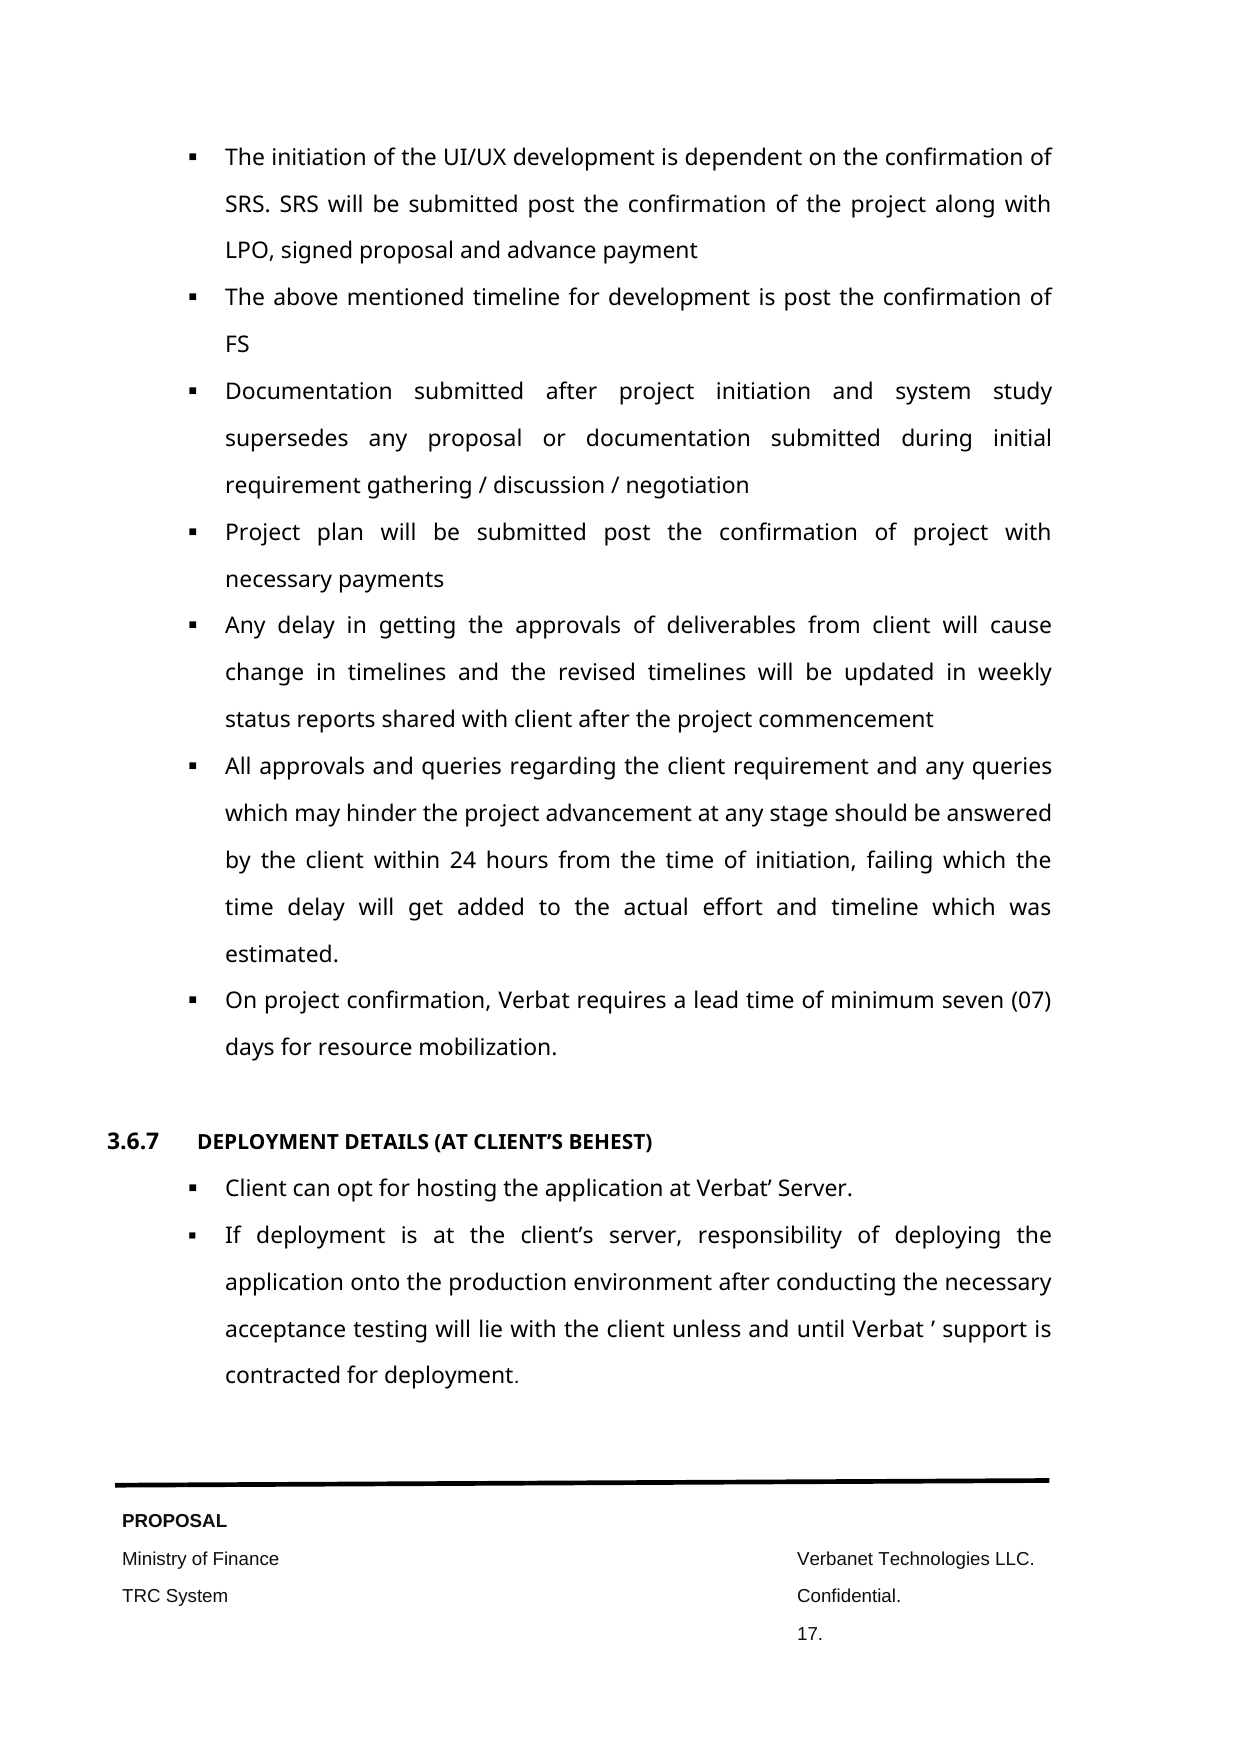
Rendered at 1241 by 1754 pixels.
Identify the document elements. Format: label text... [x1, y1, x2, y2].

list Project plan will be submitted post the confirmation of project with necessary payments [187, 516, 1053, 594]
list The initiation of the UI/UX development is dependent on the confirmation of SRS. SRS will be submitted post the confirmation of the project along with LPO, signed proposal and advance payment [187, 141, 1053, 266]
subtitle DEPLOYMENT DETAILS (AT CLIENT’S BEHEST) [107, 1125, 1053, 1156]
list Any delay in getting the approvals of deliverables from client will cause change in timelines and the revised timelines will be updated in weekly status reports shared with client after the project commencement [187, 609, 1053, 734]
list The above mentioned timeline for development is post the confirmation of FS [187, 281, 1053, 359]
list Documentation submitted after project initiation and system study supersedes any proposal or documentation submitted during initial requirement gathering / discussion / negotiation [187, 375, 1053, 500]
list All approvals and queries regarding the client requirement and any queries which may hinder the project advancement at any stage should be answered by the client within 24 hours from the time of initiation, failing which the time delay will get added to the actual effort and timeline which was estimated. [187, 750, 1053, 969]
list On project confirmation, Verbat requires a lead time of minimum seven (07) days for resource mobilization. [187, 984, 1053, 1062]
list Client can opt for hosting the application at Verbat’ Server. [187, 1172, 1053, 1203]
list If deployment is at the client’s server, responsibility of deploying the application onto the production environment after conducting the necessary acceptance testing will lie with the client unless and until Verbat ’ support is contracted for deployment. [187, 1219, 1053, 1391]
